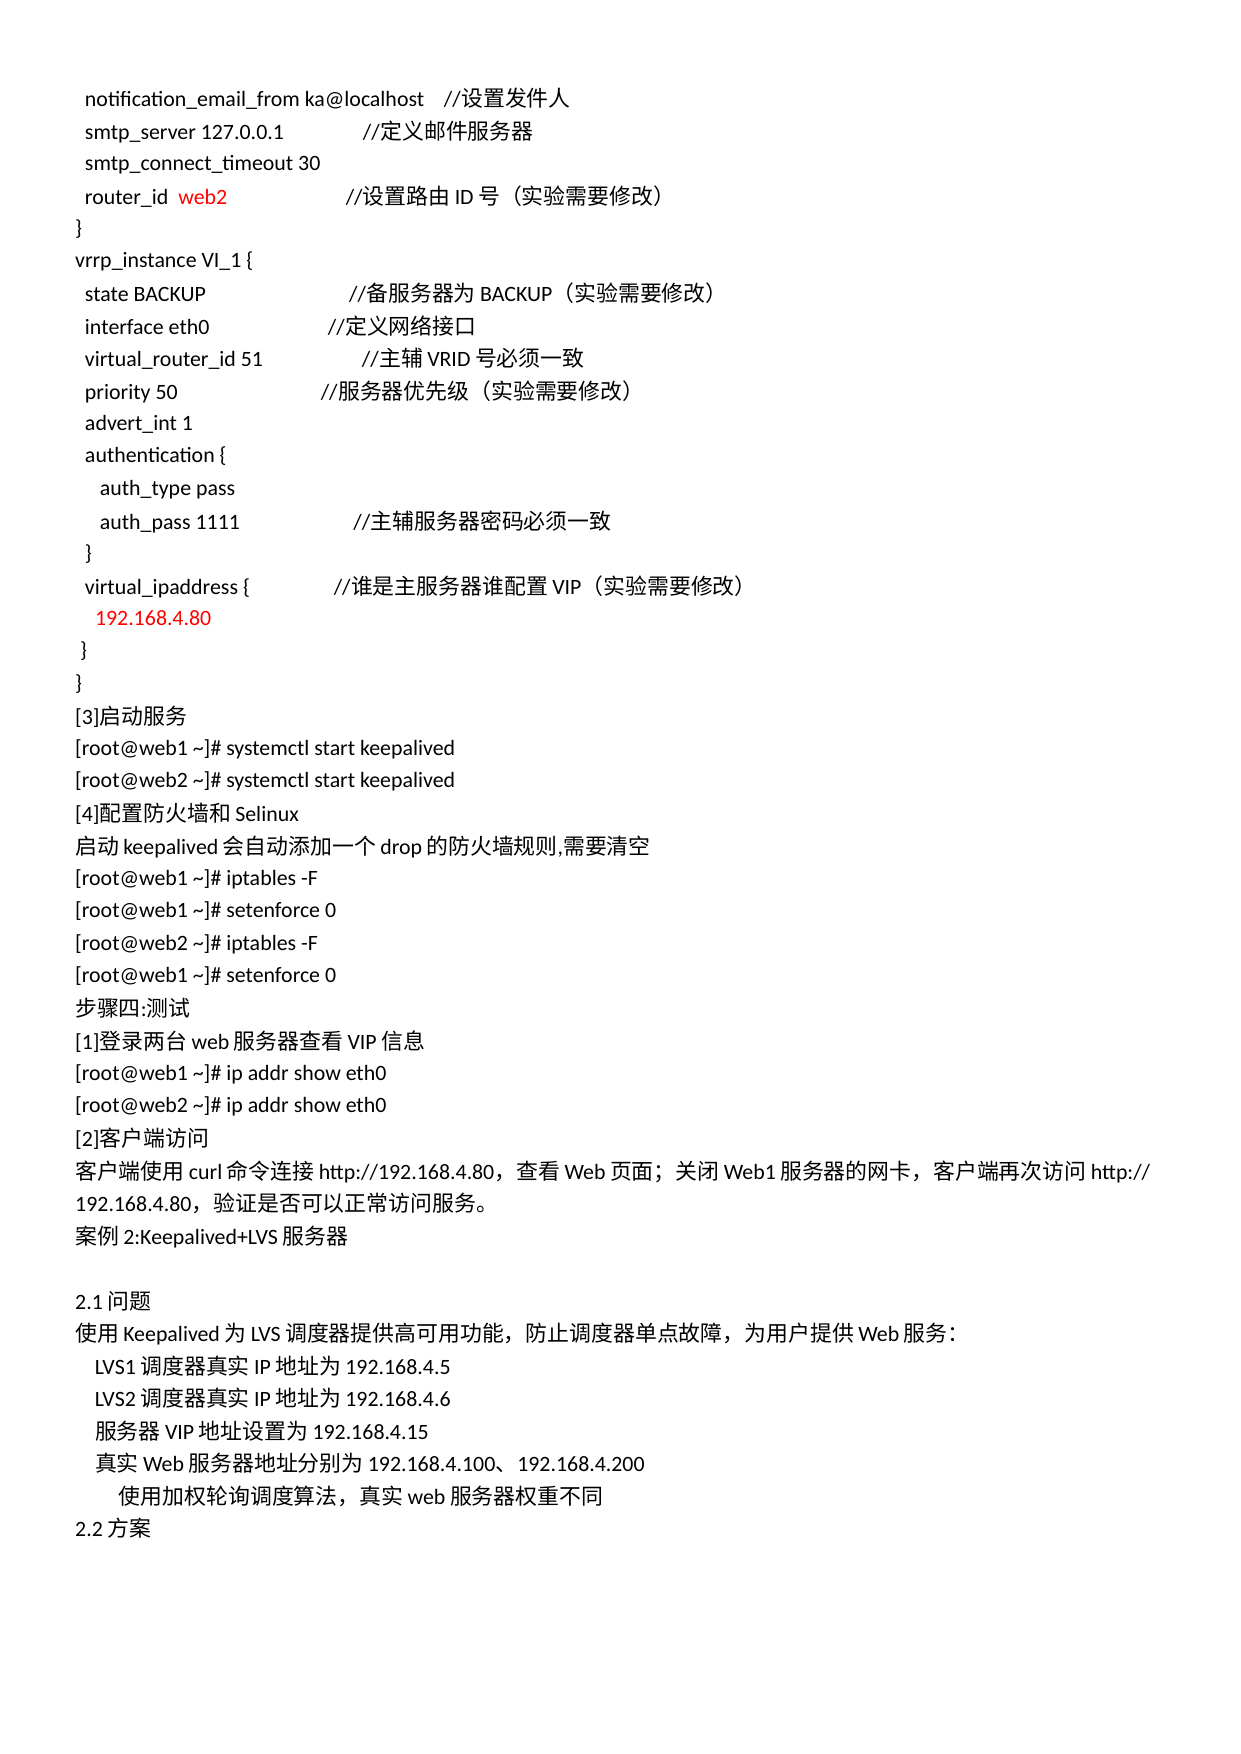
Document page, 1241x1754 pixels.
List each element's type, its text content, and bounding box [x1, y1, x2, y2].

text virtual_ipaddress { //谁是主服务器谁配置VIP（实验需要修改） [75, 568, 1165, 601]
text [root@web1 ~]# ip addr show eth0 [75, 1056, 1165, 1088]
text LVS2调度器真实IP地址为192.168.4.6 [75, 1381, 1165, 1413]
text notification_email_from ka@localhost //设置发件人 [75, 81, 1165, 113]
text [1]登录两台web服务器查看VIP信息 [75, 1023, 1165, 1056]
text 192.168.4.80 [75, 601, 1165, 633]
text [root@web1 ~]# iptables -F [75, 861, 1165, 893]
text } [75, 633, 1165, 666]
text 步骤四:测试 [75, 991, 1165, 1023]
text authentication { [75, 438, 1165, 471]
text virtual_router_id 51 //主辅VRID号必须一致 [75, 341, 1165, 373]
text [root@web2 ~]# iptables -F [75, 926, 1165, 958]
text [root@web2 ~]# ip addr show eth0 [75, 1088, 1165, 1121]
text smtp_server 127.0.0.1 //定义邮件服务器 [75, 113, 1165, 146]
text [root@web1 ~]# setenforce 0 [75, 958, 1165, 991]
text advert_int 1 [75, 406, 1165, 438]
text 2.2方案 [75, 1511, 1165, 1543]
text } [75, 666, 1165, 698]
text priority 50 //服务器优先级（实验需要修改） [75, 373, 1165, 406]
text router_id web2 //设置路由ID号（实验需要修改） [75, 178, 1165, 211]
text auth_type pass [75, 471, 1165, 503]
text 使用Keepalived为LVS调度器提供高可用功能，防止调度器单点故障，为用户提供Web服务： [75, 1316, 1165, 1348]
text interface eth0 //定义网络接口 [75, 308, 1165, 341]
text } [75, 536, 1165, 568]
text vrrp_instance VI_1 { [75, 243, 1165, 276]
text [root@web1 ~]# setenforce 0 [75, 893, 1165, 926]
text [2]客户端访问 [75, 1121, 1165, 1153]
text 使用加权轮询调度算法，真实web服务器权重不同 [75, 1478, 1165, 1511]
text 服务器VIP地址设置为192.168.4.15 [75, 1413, 1165, 1446]
text [root@web2 ~]# systemctl start keepalived [75, 763, 1165, 796]
text 2.1问题 [75, 1283, 1165, 1316]
text state BACKUP //备服务器为BACKUP（实验需要修改） [75, 276, 1165, 308]
text 客户端使用curl命令连接http://192.168.4.80，查看Web页面；关闭Web1服务器的网卡，客户端再次访问http://192.168.4.80，验证是否可以正常访问服务。 [75, 1153, 1165, 1218]
text [3]启动服务 [75, 698, 1165, 731]
text 案例2:Keepalived+LVS服务器 [75, 1218, 1165, 1251]
text [4]配置防火墙和Selinux [75, 796, 1165, 828]
text 真实Web服务器地址分别为192.168.4.100、192.168.4.200 [75, 1446, 1165, 1478]
text smtp_connect_timeout 30 [75, 146, 1165, 178]
text [root@web1 ~]# systemctl start keepalived [75, 731, 1165, 763]
text 启动keepalived会自动添加一个drop的防火墙规则,需要清空 [75, 828, 1165, 861]
text } [75, 211, 1165, 243]
text LVS1调度器真实IP地址为192.168.4.5 [75, 1348, 1165, 1381]
text auth_pass 1111 //主辅服务器密码必须一致 [75, 503, 1165, 536]
